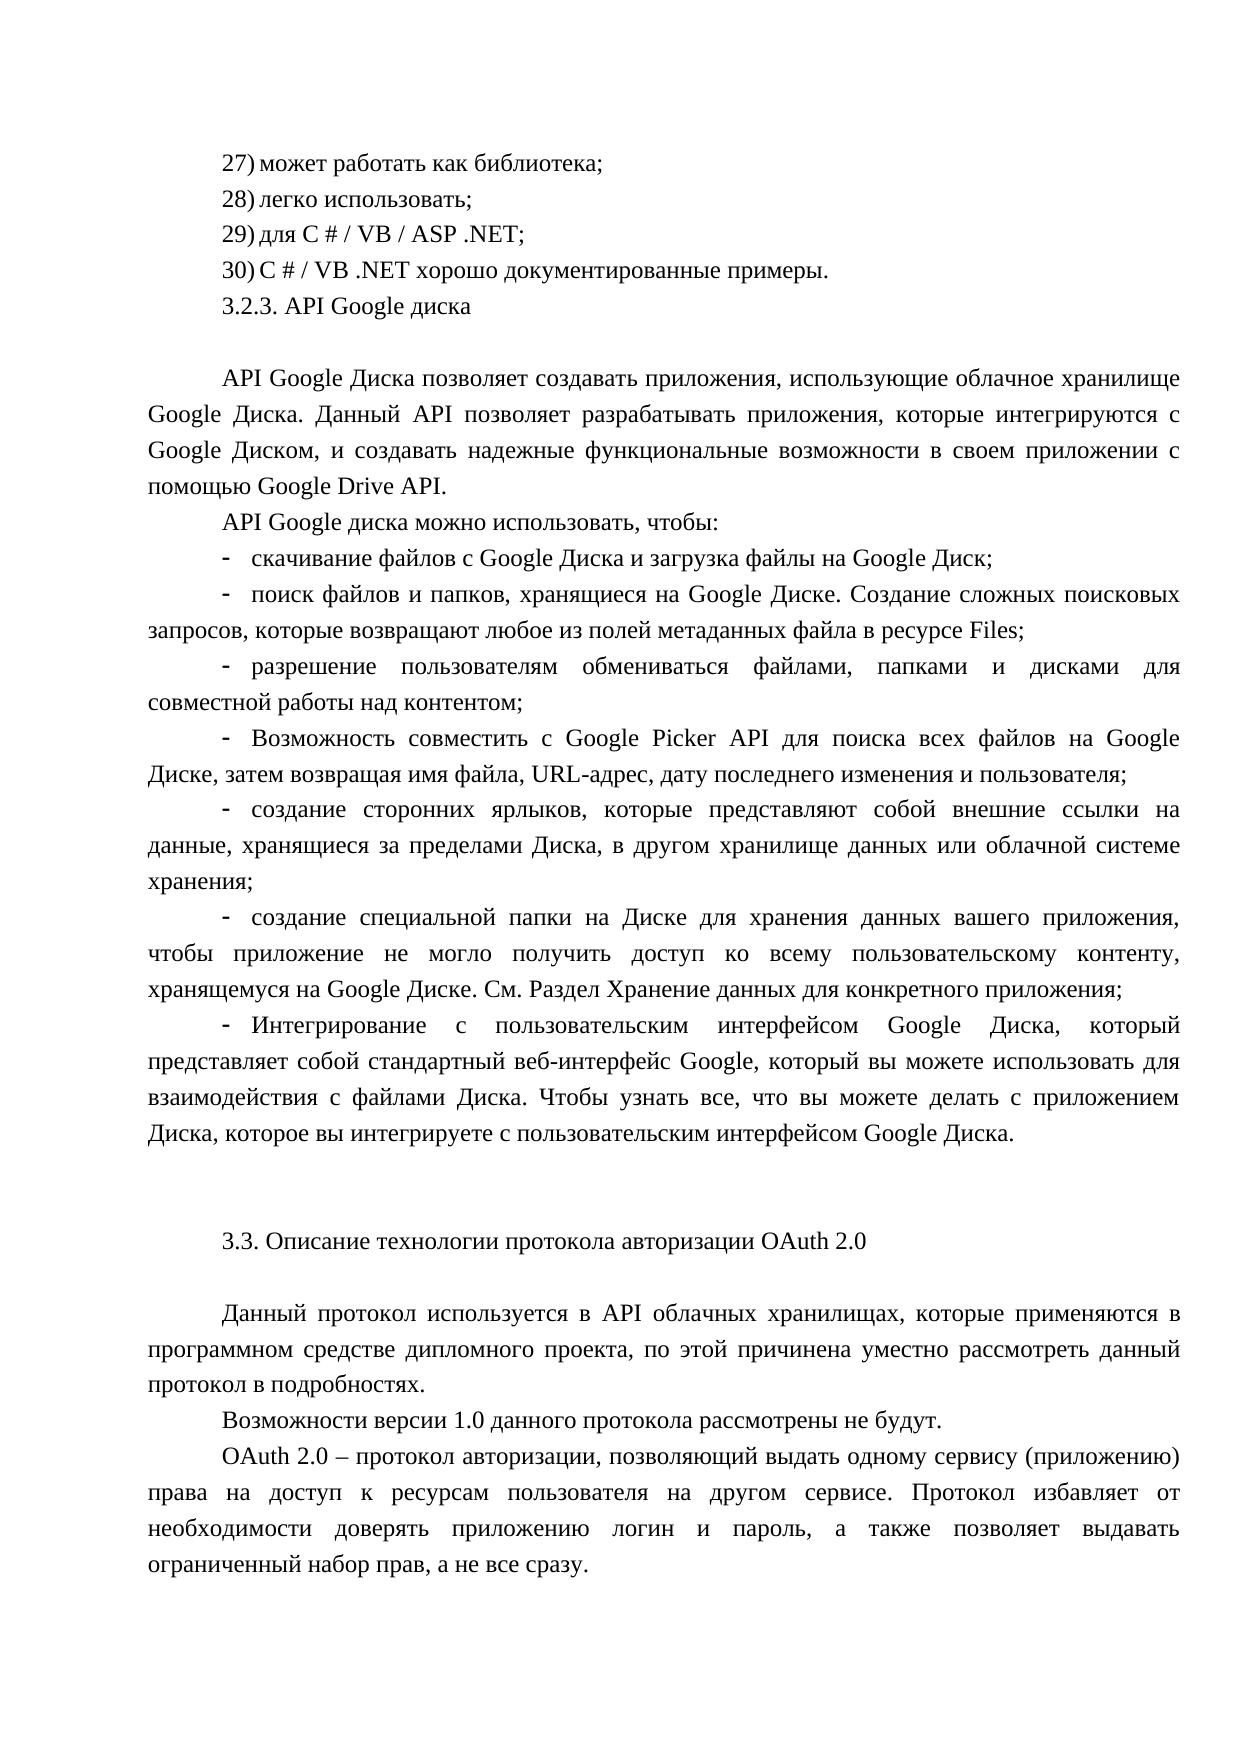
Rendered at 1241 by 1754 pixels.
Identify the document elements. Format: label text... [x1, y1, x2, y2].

list разрешение пользователям обмениваться файлами, папками и дисками для совместной работы над контентом; [148, 651, 1181, 716]
text OAuth 2.0 – протокол авторизации, позволяющий выдать одному сервису (приложению) права на доступ к ресурсам пользователя на другом сервисе. Протокол избавляет от необходимости доверять приложению логин и пароль, а также позволяет выдавать ограниченный набор прав, а не все сразу. [148, 1441, 1181, 1578]
subtitle Описание технологии протокола авторизации OAuth 2.0 [148, 1226, 1181, 1254]
list C # / VB .NET хорошо документированные примеры. [148, 256, 1181, 284]
list создание сторонних ярлыков, которые представляют собой внешние ссылки на данные, хранящиеся за пределами Диска, в другом хранилище данных или облачной системе хранения; [148, 794, 1181, 895]
list Интегрирование с пользовательским интерфейсом Google Диска, который представляет собой стандартный веб-интерфейс Google, который вы можете использовать для взаимодействия с файлами Диска. Чтобы узнать все, что вы можете делать с приложением Диска, которое вы интегрируете с пользовательским интерфейсом Google Диска. [148, 1010, 1181, 1147]
text Возможности версии 1.0 данного протокола рассмотрены не будут. [148, 1406, 1181, 1434]
list для C # / VB / ASP .NET; [148, 219, 1181, 248]
list Возможность совместить с Google Picker API для поиска всех файлов на Google Диске, затем возвращая имя файла, URL-адрес, дату последнего изменения и пользователя; [148, 723, 1181, 787]
list скачивание файлов с Google Диска и загрузка файлы на Google Диск; [148, 543, 1181, 572]
subtitle API Google диска [148, 291, 1181, 320]
text API Google Диска позволяет создавать приложения, использующие облачное хранилище Google Диска. Данный API позволяет разрабатывать приложения, которые интегрируются с Google Диском, и создавать надежные функциональные возможности в своем приложении с помощью Google Drive API. [148, 363, 1181, 500]
list создание специальной папки на Диске для хранения данных вашего приложения, чтобы приложение не могло получить доступ ко всему пользовательскому контенту, хранящемуся на Google Диске. См. Раздел Хранение данных для конкретного приложения; [148, 902, 1181, 1003]
list может работать как библиотека; [148, 148, 1181, 176]
text API Google диска можно использовать, чтобы: [148, 507, 1181, 536]
text Данный протокол используется в API облачных хранилищах, которые применяются в программном средстве дипломного проекта, по этой причинена уместно рассмотреть данный протокол в подробностях. [148, 1298, 1181, 1398]
list поиск файлов и папков, хранящиеся на Google Диске. Создание сложных поисковых запросов, которые возвращают любое из полей метаданных файла в ресурсе Files; [148, 579, 1181, 644]
list легко использовать; [148, 184, 1181, 212]
